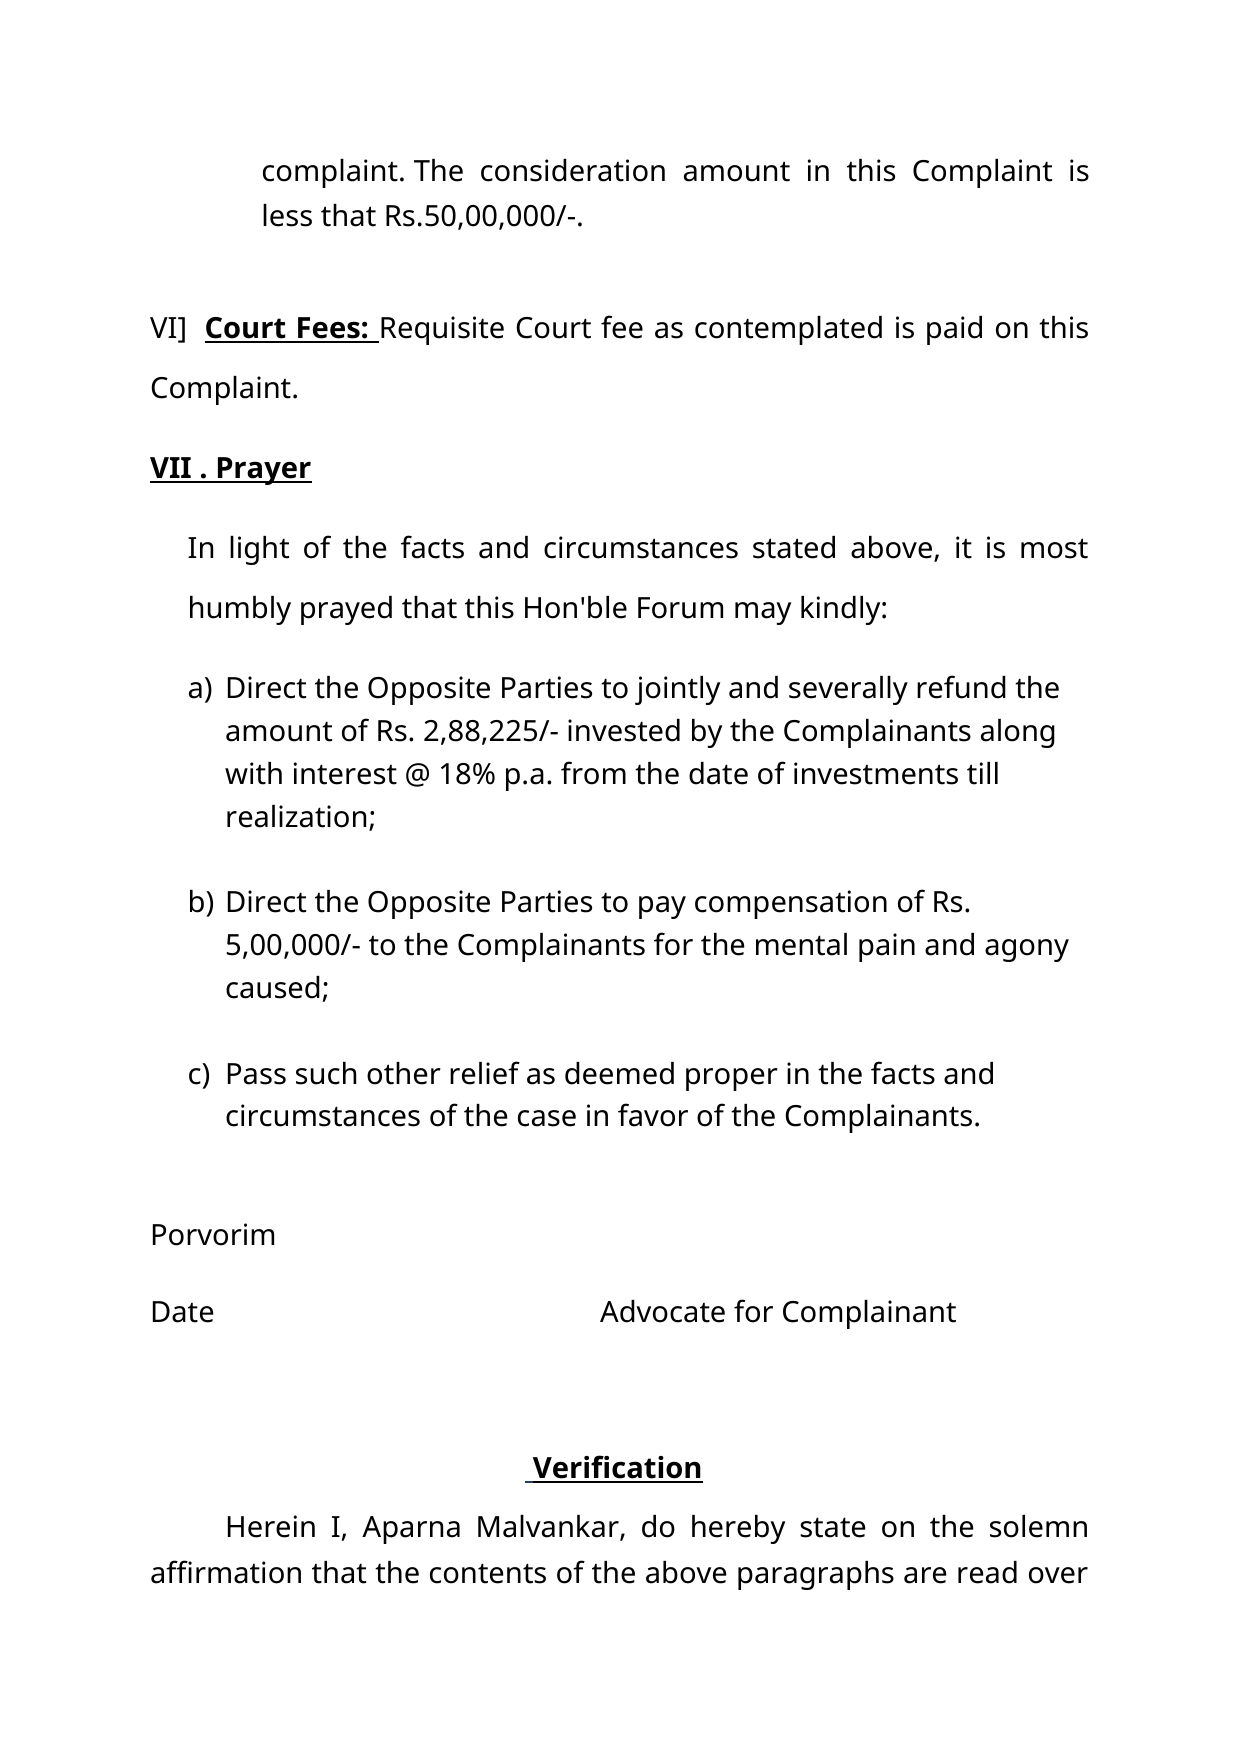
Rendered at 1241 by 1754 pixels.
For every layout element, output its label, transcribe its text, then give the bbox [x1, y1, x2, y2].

text VII . Prayer [150, 447, 1090, 487]
text Verification [450, 1447, 1090, 1487]
text Porvorim [150, 1215, 1090, 1254]
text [150, 1507, 1090, 1592]
list Direct the Opposite Parties to jointly and severally refund the amount of Rs. 2,88,225/- invested by the Complainants along with interest @ 18% p.a. from the date of investments till realization; [187, 668, 1090, 836]
list Pass such other relief as deemed proper in the facts and circumstances of the case in favor of the Complainants. [187, 1053, 1090, 1135]
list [224, 150, 1090, 235]
text In light of the facts and circumstances stated above, it is most humbly prayed that this Hon'ble Forum may kindly: [187, 528, 1090, 627]
text VI] Court Fees: Requisite Court fee as contemplated is paid on this Complaint. [150, 308, 1090, 407]
list Direct the Opposite Parties to pay compensation of Rs. 5,00,000/- to the Complainants for the mental pain and agony caused; [187, 882, 1090, 1007]
text Date Advocate for Complainant [150, 1291, 1090, 1331]
